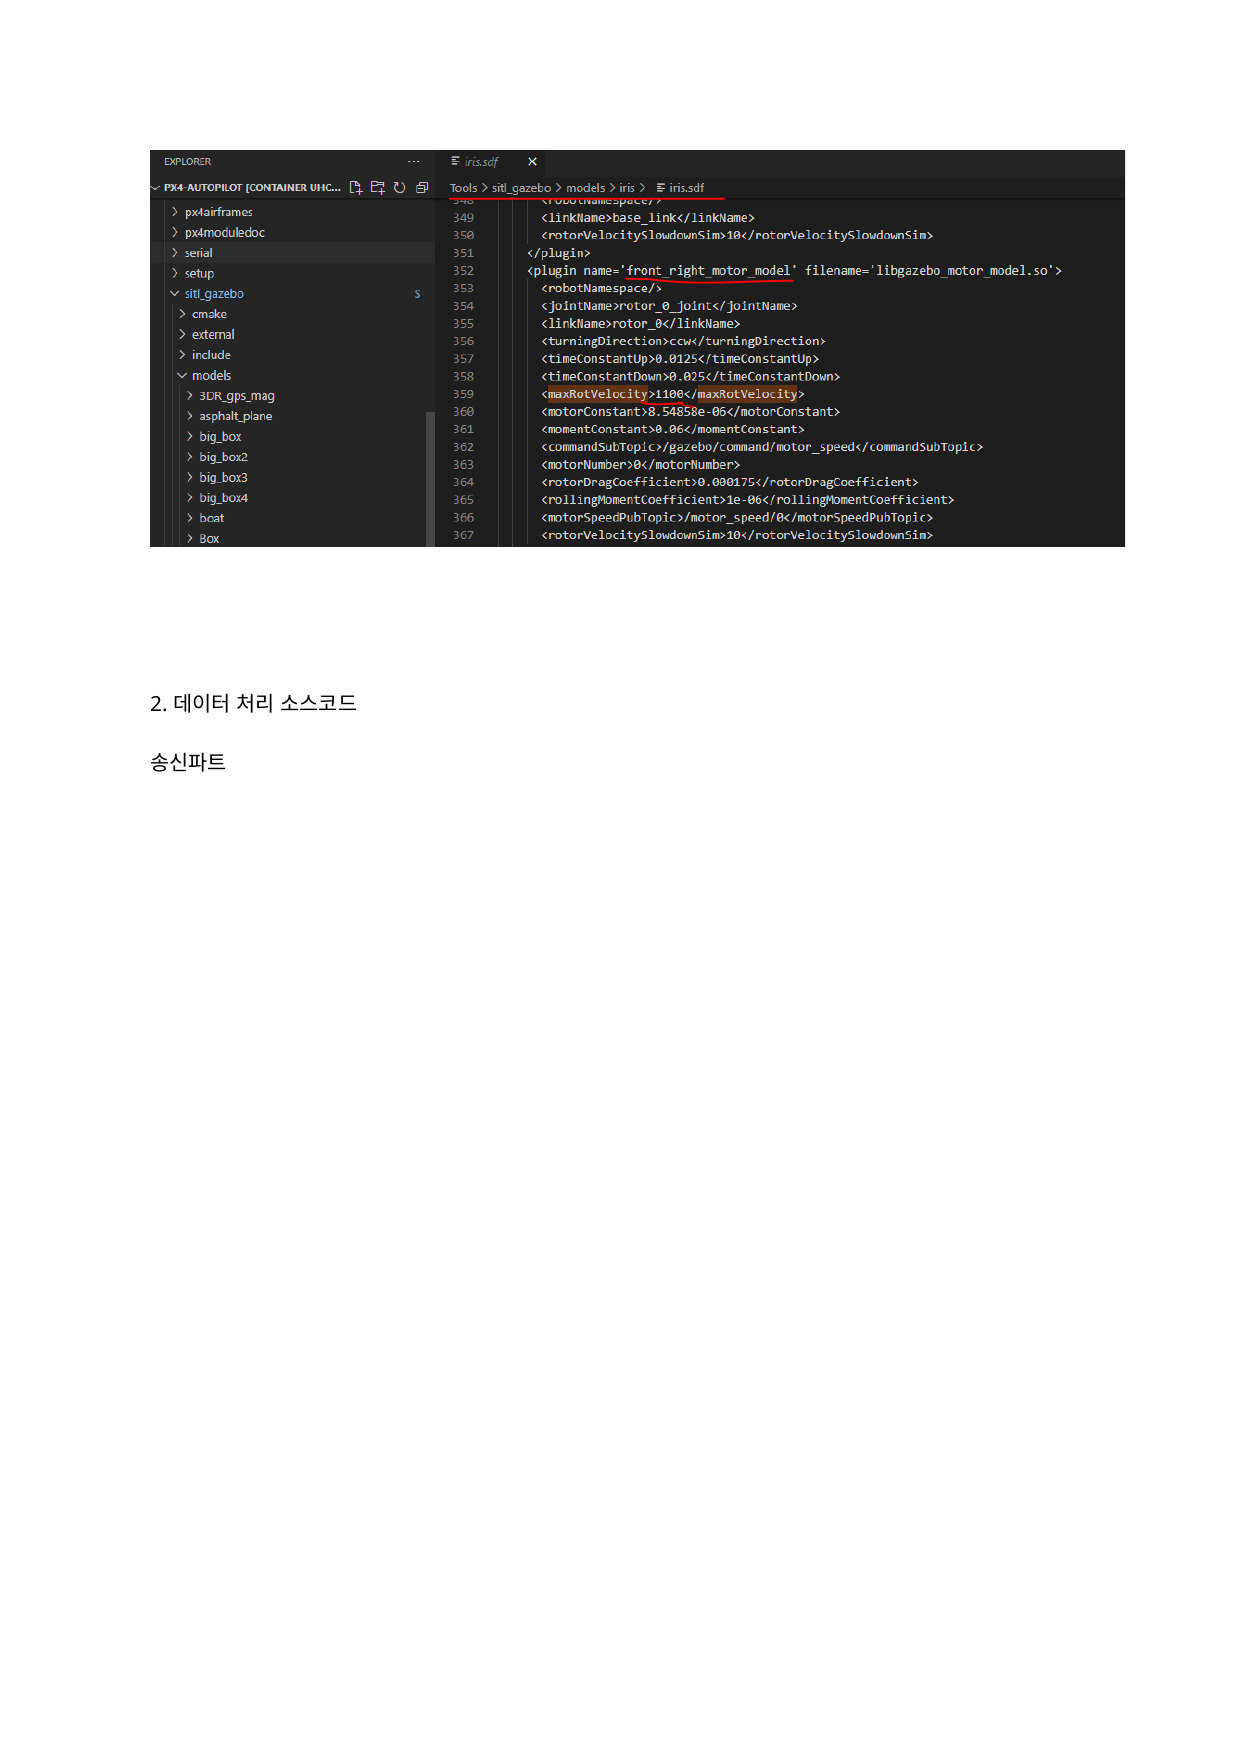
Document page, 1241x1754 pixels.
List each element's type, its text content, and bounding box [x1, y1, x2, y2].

picture [150, 150, 1125, 547]
text 송신파트 [150, 746, 1090, 776]
text 2. 데이터 처리 소스코드 [150, 687, 1090, 717]
